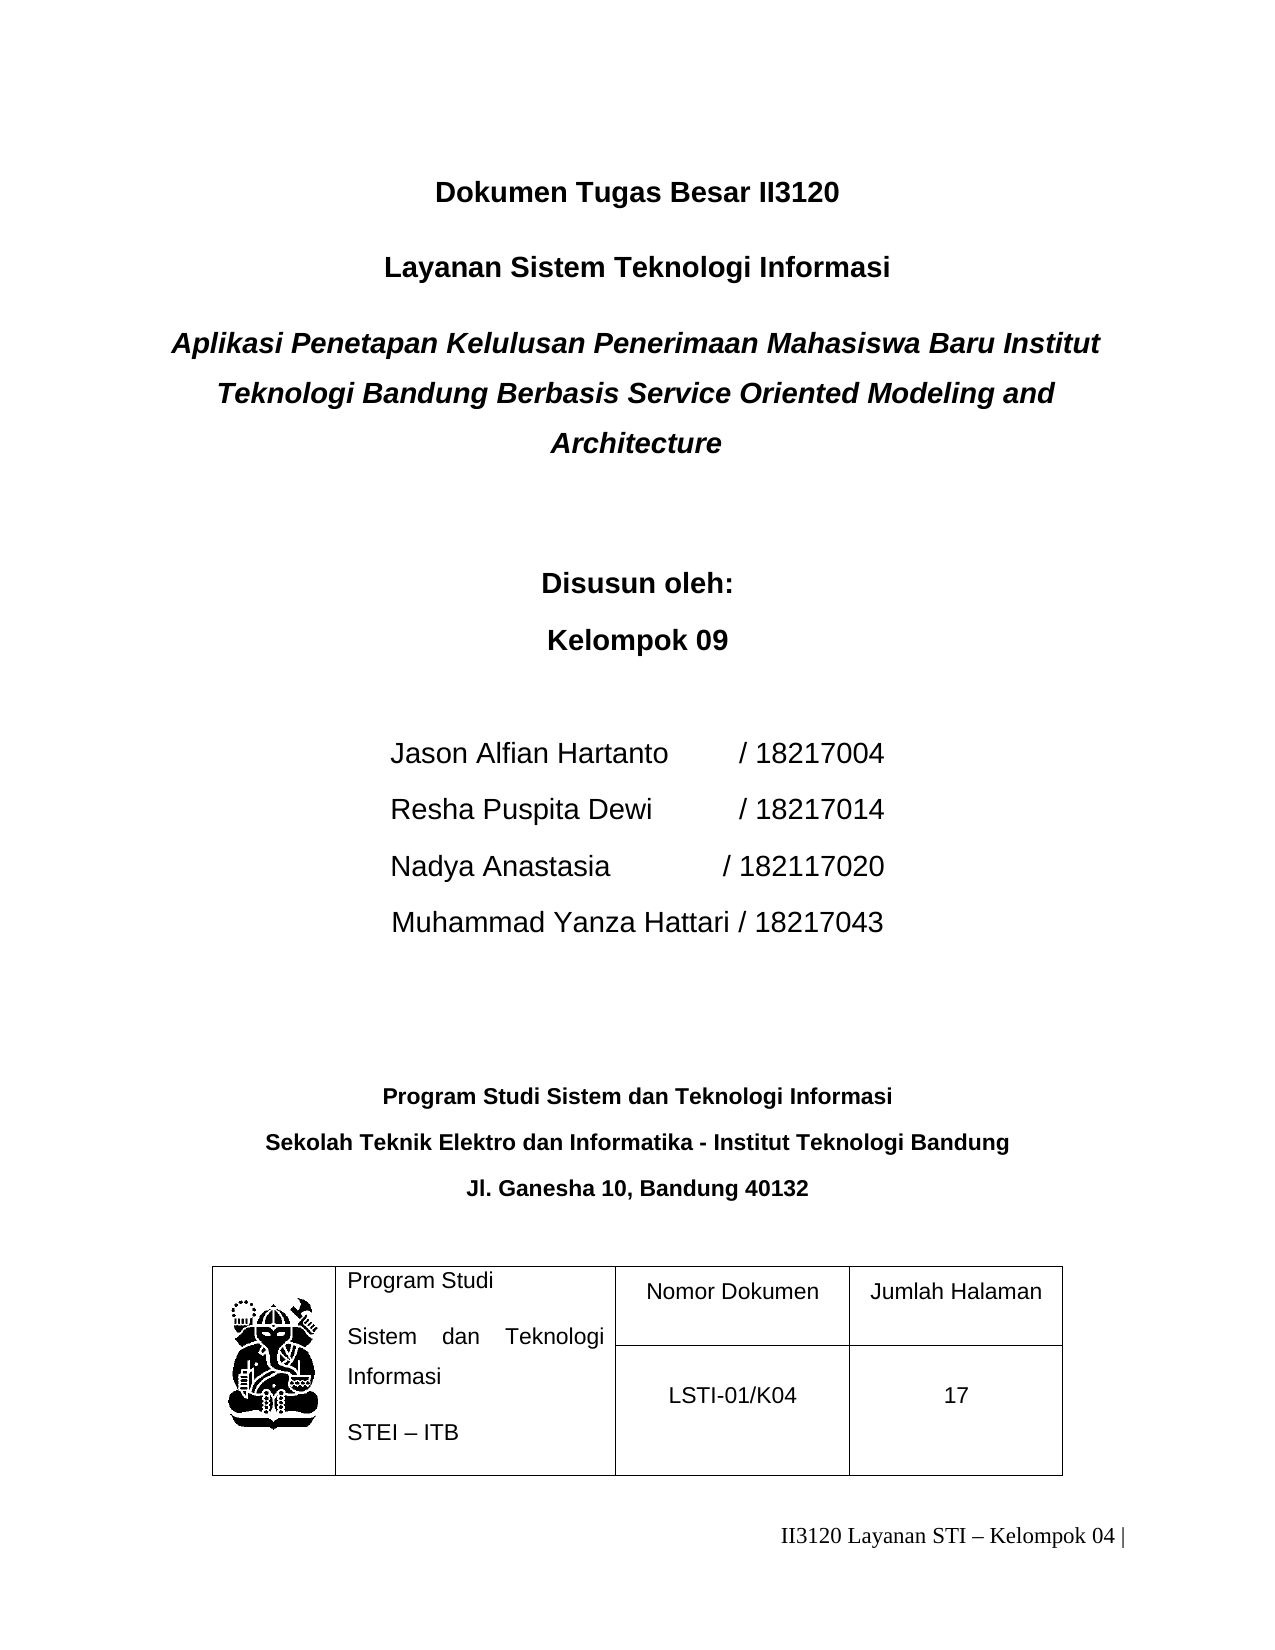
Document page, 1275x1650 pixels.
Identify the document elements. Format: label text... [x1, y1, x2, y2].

table_header Program Studi Sistem dan Teknologi Informasi STEI – ITB [336, 1267, 615, 1475]
table_header [213, 1267, 335, 1475]
text Kelompok 09 [150, 623, 1125, 656]
text Sekolah Teknik Elektro dan Informatika - Institut Teknologi Bandung [150, 1129, 1125, 1155]
text Program Studi Sistem dan Teknologi Informasi [150, 1083, 1125, 1109]
text Nadya Anastasia / 182117020 [150, 849, 1125, 882]
table_cell 17 [850, 1346, 1062, 1475]
picture [221, 1298, 324, 1431]
text Jl. Ganesha 10, Bandung 40132 [150, 1174, 1125, 1201]
text Muhammad Yanza Hattari / 18217043 [150, 905, 1125, 939]
text Disusun oleh: [150, 566, 1125, 599]
text Layanan Sistem Teknologi Informasi [150, 250, 1125, 284]
text Aplikasi Penetapan Kelulusan Penerimaan Mahasiswa Baru Institut Teknologi Bandung Berbasis Service Oriented Modeling and Architecture [150, 326, 1125, 460]
text Resha Puspita Dewi / 18217014 [150, 792, 1125, 826]
table_header Jumlah Halaman [850, 1267, 1062, 1345]
text Jason Alfian Hartanto / 18217004 [150, 736, 1125, 769]
text Dokumen Tugas Besar II3120 [150, 175, 1125, 208]
table_header Nomor Dokumen [616, 1267, 849, 1345]
table_cell LSTI-01/K04 [616, 1346, 849, 1475]
